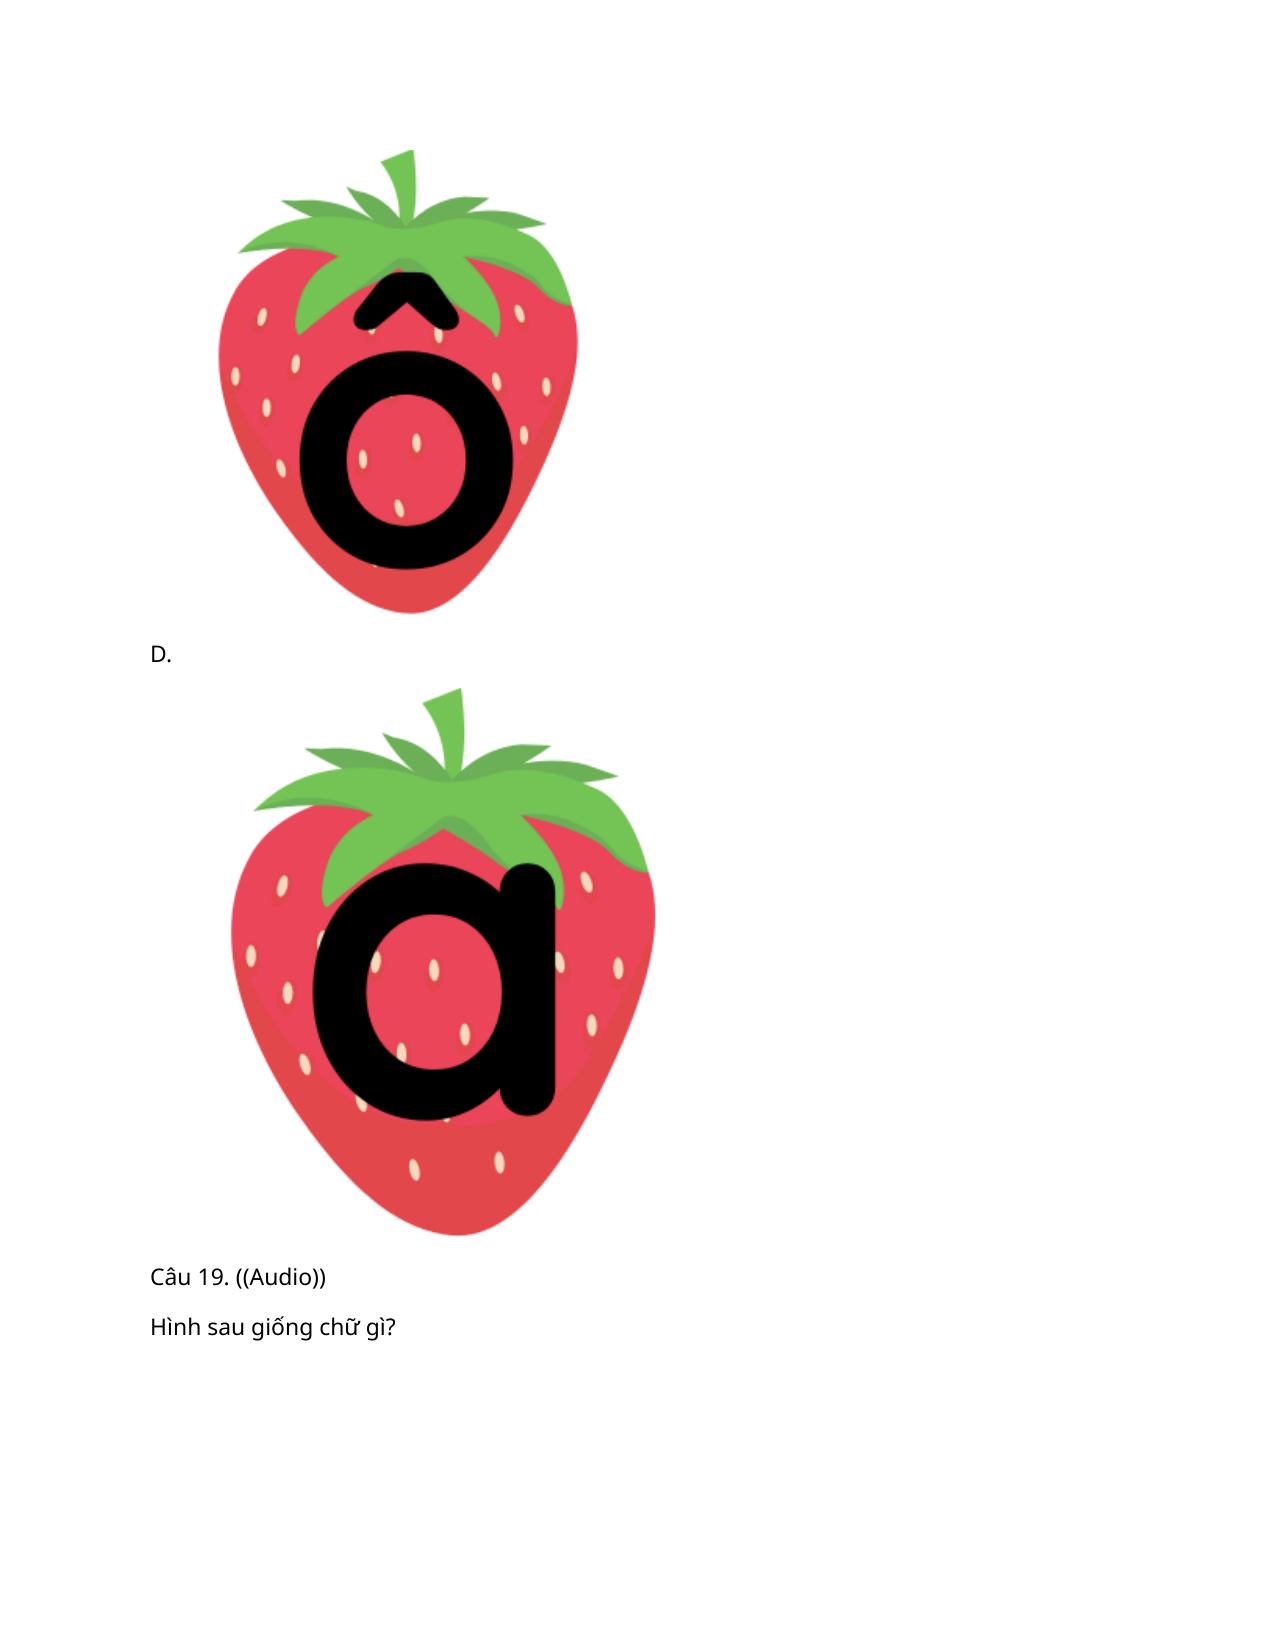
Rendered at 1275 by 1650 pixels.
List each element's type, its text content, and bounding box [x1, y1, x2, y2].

picture [150, 150, 619, 619]
text D. [150, 638, 1125, 669]
picture [150, 688, 704, 1242]
text Câu 19. ((Audio)) [150, 1261, 1125, 1292]
text Hình sau giống chữ gì? [150, 1311, 1125, 1342]
